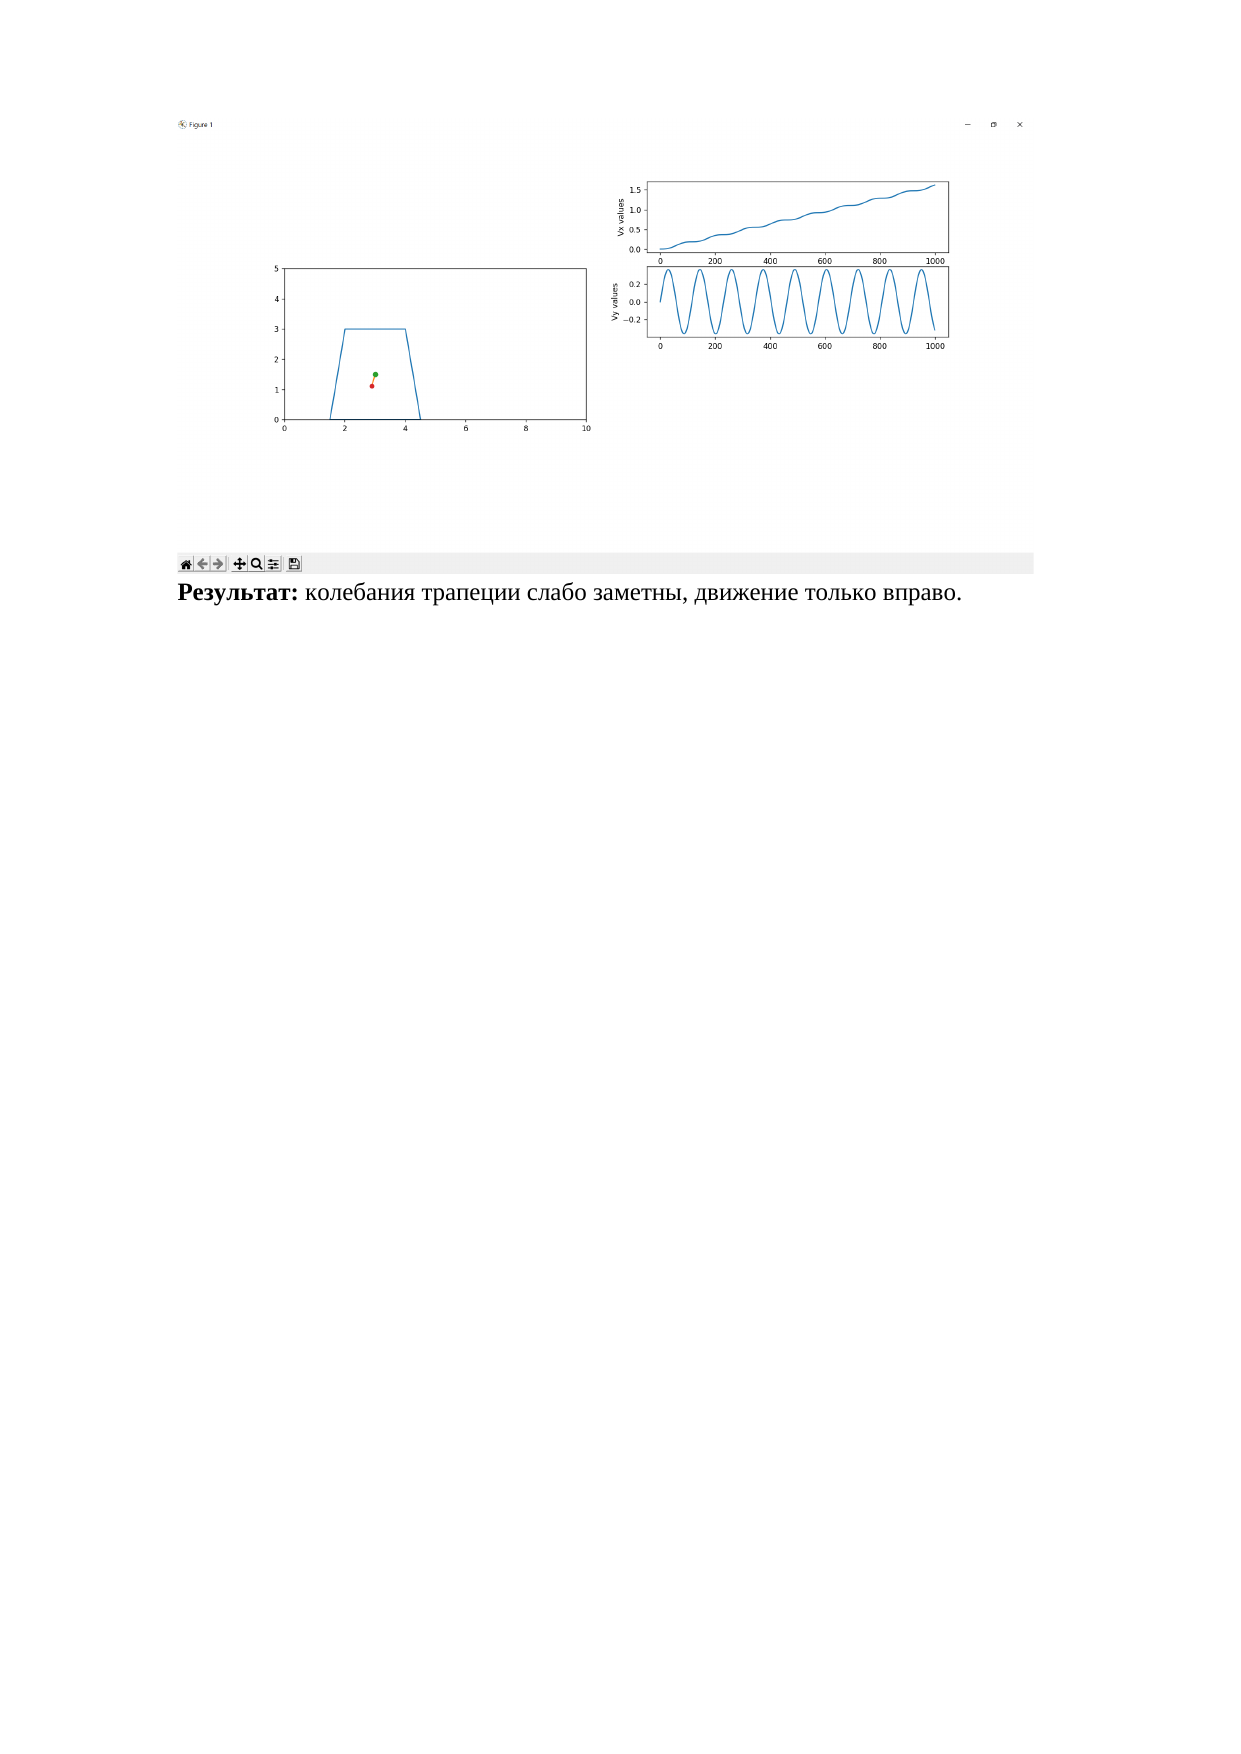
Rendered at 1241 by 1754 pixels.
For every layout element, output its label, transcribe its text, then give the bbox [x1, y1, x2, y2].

text Результат: колебания трапеции слабо заметны, движение только вправо. [177, 577, 1152, 606]
picture [177, 118, 1034, 574]
